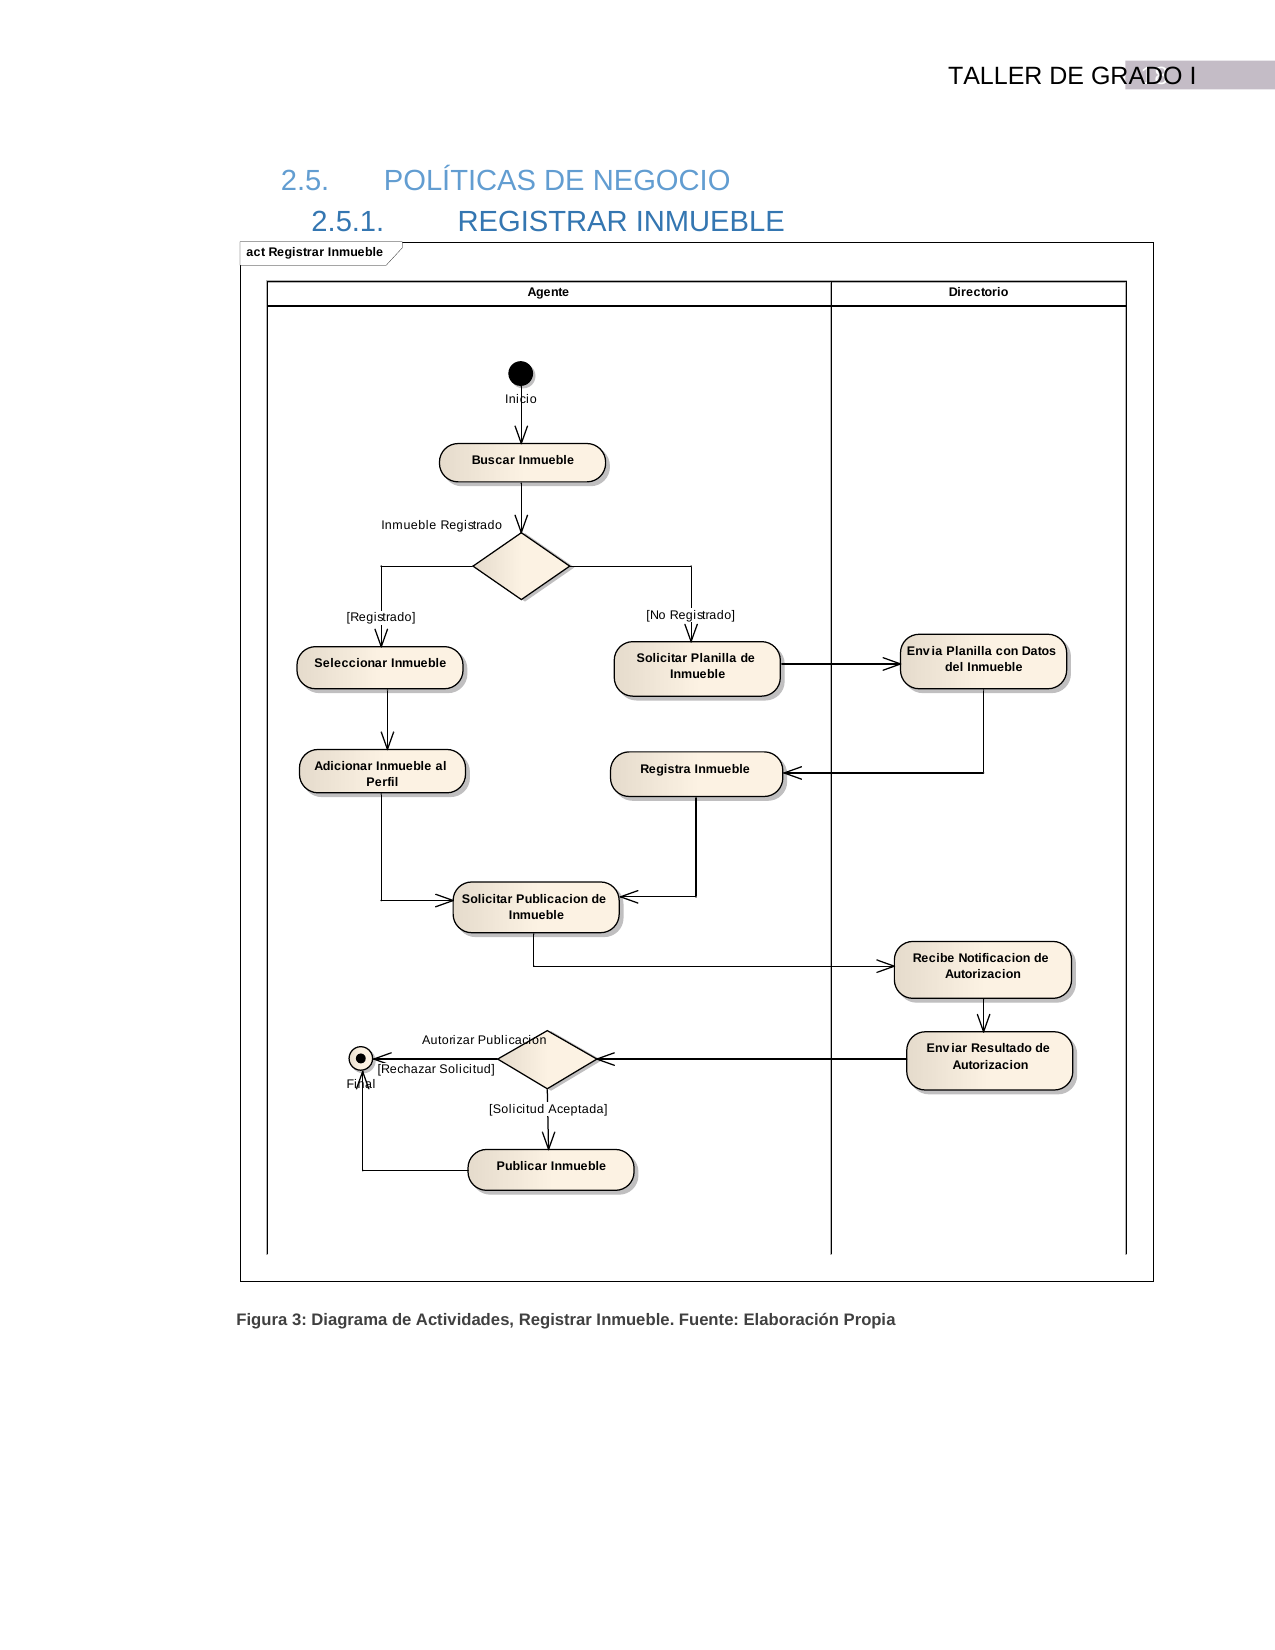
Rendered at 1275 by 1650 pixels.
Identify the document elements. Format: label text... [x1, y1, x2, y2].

subtitle POLÍTICAS DE NEGOCIO [281, 162, 1157, 196]
subtitle Registrar Inmueble [301, 204, 1157, 238]
text Figura 3: Diagrama de Actividades, Registrar Inmueble. Fuente: Elaboración Propia [236, 1309, 1157, 1329]
